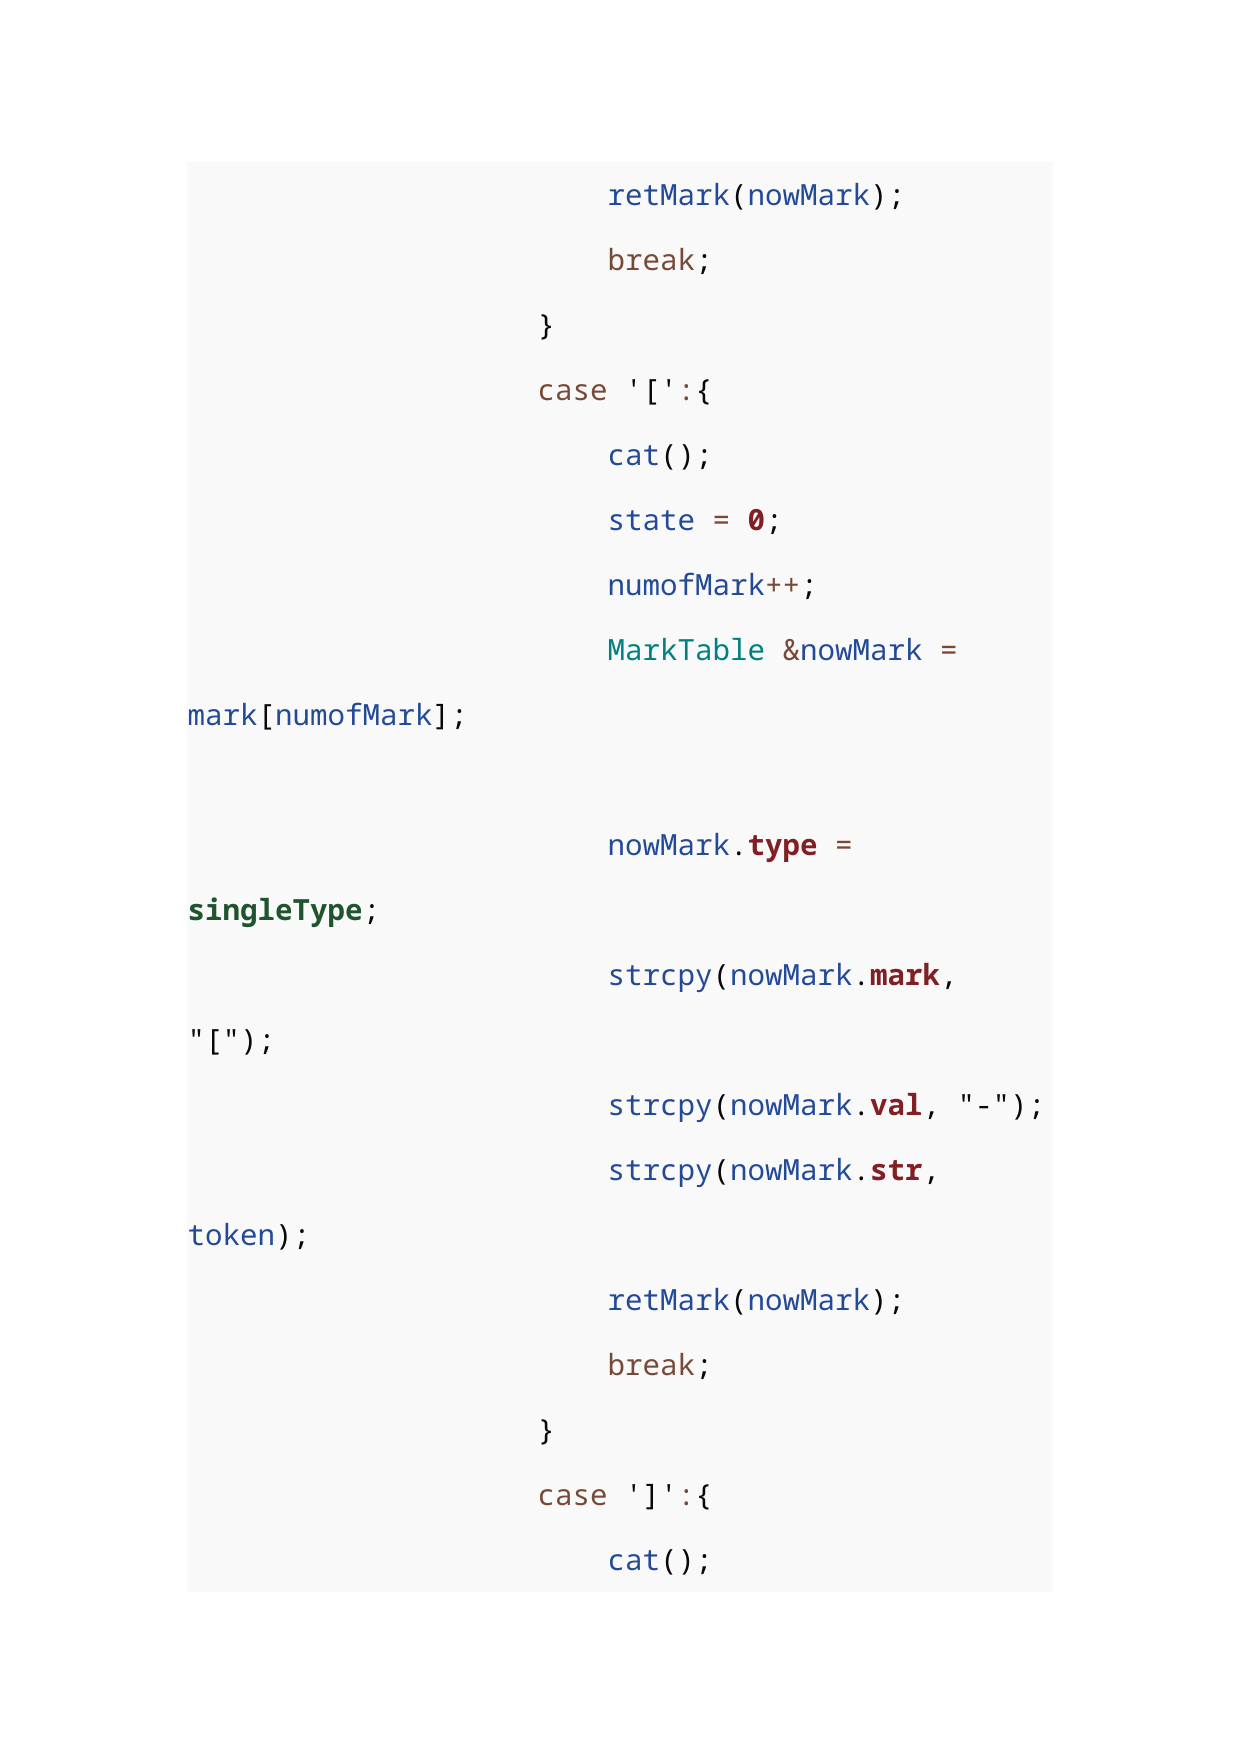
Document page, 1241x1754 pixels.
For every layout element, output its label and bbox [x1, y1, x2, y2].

text [187, 162, 1053, 1592]
